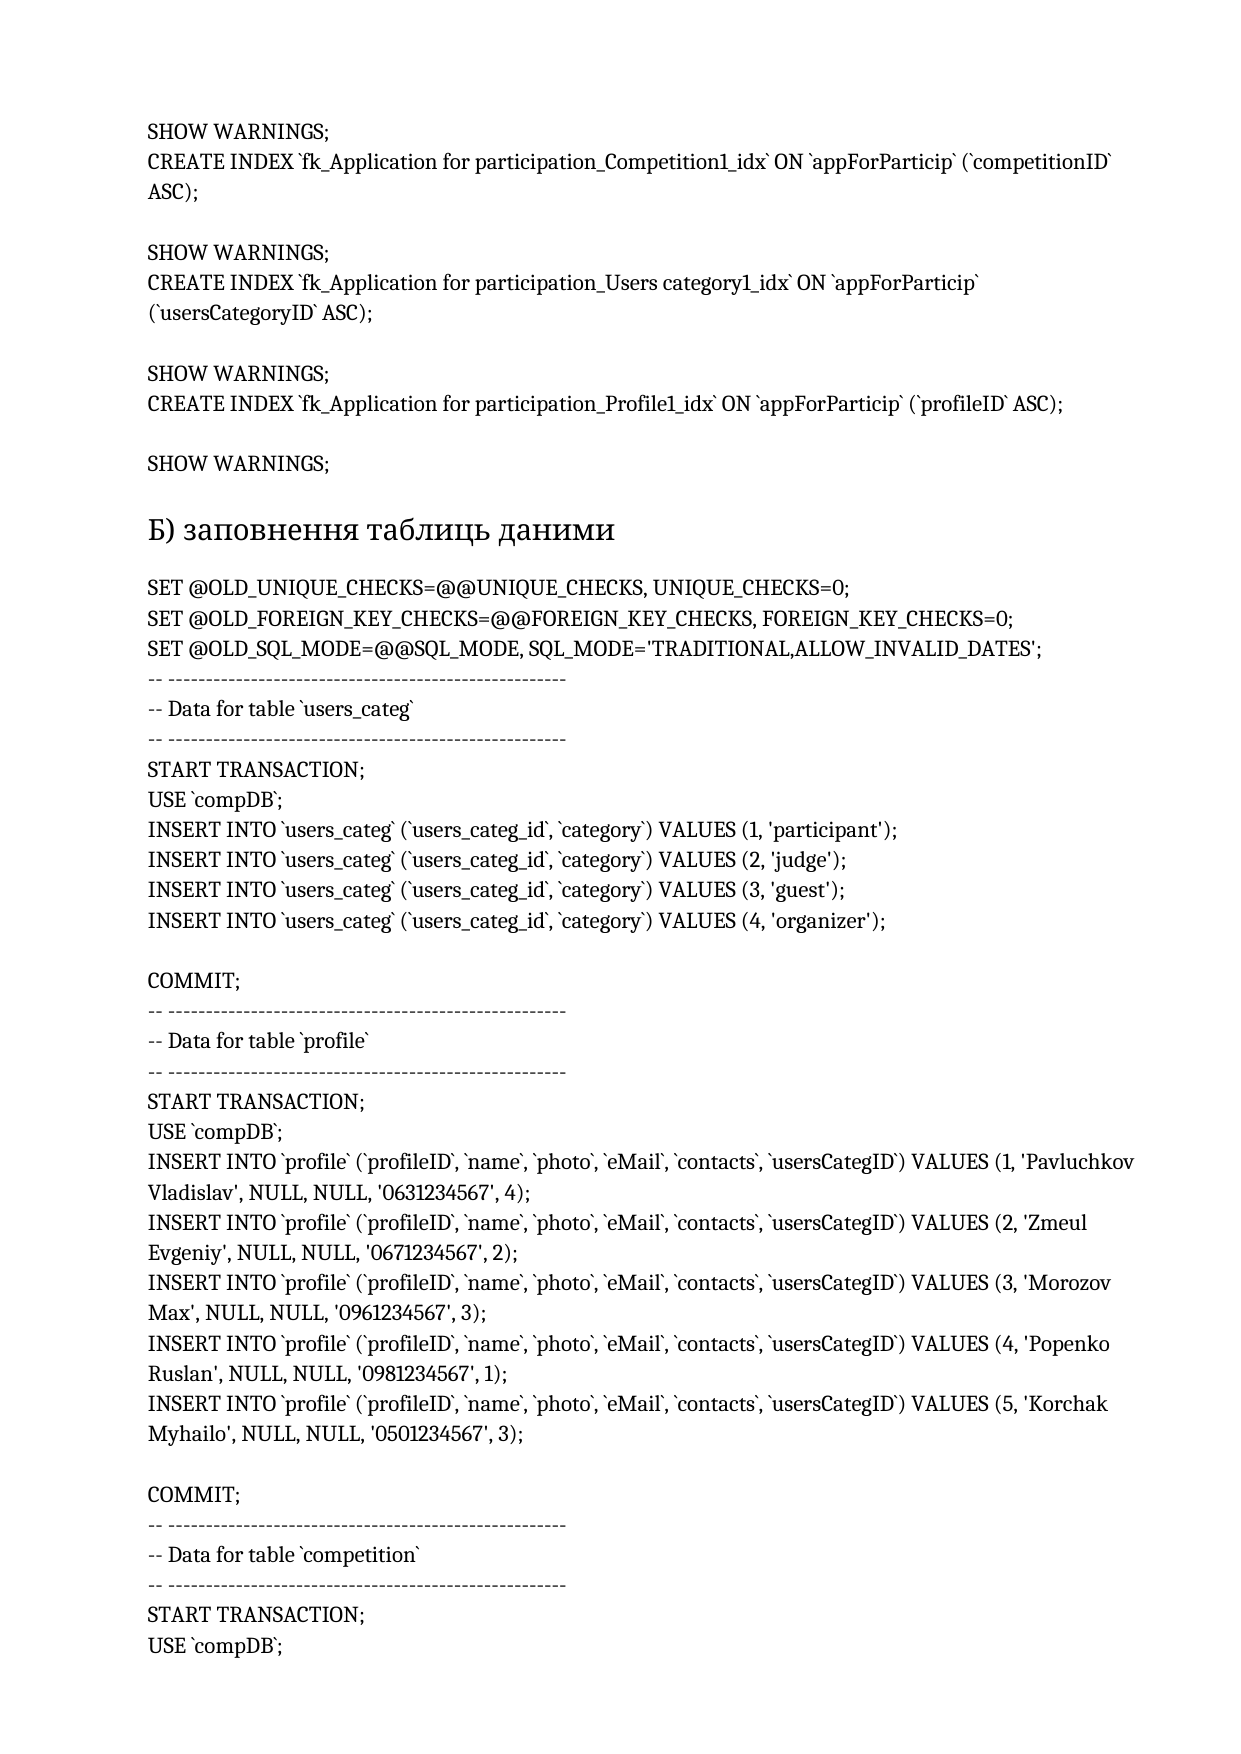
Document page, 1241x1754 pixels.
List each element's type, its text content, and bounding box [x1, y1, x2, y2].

text Б) заповнення таблиць даними [148, 509, 1152, 548]
text -- ----------------------------------------------------- [148, 726, 1152, 753]
text INSERT INTO `users_categ` (`users_categ_id`, `category`) VALUES (2, 'judge'); [148, 847, 1152, 873]
text USE `compDB`; [148, 787, 1152, 813]
text SET @OLD_UNIQUE_CHECKS=@@UNIQUE_CHECKS, UNIQUE_CHECKS=0; [148, 575, 1152, 602]
text -- ----------------------------------------------------- [148, 1058, 1152, 1085]
text INSERT INTO `profile` (`profileID`, `name`, `photo`, `eMail`, `contacts`, `usersCategID`) VALUES (2, 'Zmeul Evgeniy', NULL, NULL, '0671234567', 2); [148, 1209, 1152, 1266]
text INSERT INTO `users_categ` (`users_categ_id`, `category`) VALUES (3, 'guest'); [148, 877, 1152, 904]
text SHOW WARNINGS; [148, 239, 1152, 266]
text -- ----------------------------------------------------- [148, 1572, 1152, 1598]
text -- ----------------------------------------------------- [148, 998, 1152, 1024]
text -- ----------------------------------------------------- [148, 1512, 1152, 1538]
text CREATE INDEX `fk_Application for participation_Profile1_idx` ON `appForParticip` (`profileID` ASC); [148, 391, 1152, 417]
text INSERT INTO `profile` (`profileID`, `name`, `photo`, `eMail`, `contacts`, `usersCategID`) VALUES (5, 'Korchak Myhailo', NULL, NULL, '0501234567', 3); [148, 1391, 1152, 1447]
text INSERT INTO `profile` (`profileID`, `name`, `photo`, `eMail`, `contacts`, `usersCategID`) VALUES (3, 'Morozov Max', NULL, NULL, '0961234567', 3); [148, 1270, 1152, 1327]
text INSERT INTO `users_categ` (`users_categ_id`, `category`) VALUES (1, 'participant'); [148, 817, 1152, 843]
text SHOW WARNINGS; [148, 451, 1152, 477]
text -- Data for table `competition` [148, 1542, 1152, 1568]
text SET @OLD_SQL_MODE=@@SQL_MODE, SQL_MODE='TRADITIONAL,ALLOW_INVALID_DATES'; [148, 636, 1152, 662]
text START TRANSACTION; [148, 1602, 1152, 1629]
text INSERT INTO `users_categ` (`users_categ_id`, `category`) VALUES (4, 'organizer'); [148, 907, 1152, 934]
text USE `compDB`; [148, 1119, 1152, 1145]
text START TRANSACTION; [148, 756, 1152, 783]
text -- ----------------------------------------------------- [148, 666, 1152, 692]
text SHOW WARNINGS; [148, 360, 1152, 387]
text SHOW WARNINGS; [148, 119, 1152, 145]
text INSERT INTO `profile` (`profileID`, `name`, `photo`, `eMail`, `contacts`, `usersCategID`) VALUES (1, 'Pavluchkov Vladislav', NULL, NULL, '0631234567', 4); [148, 1149, 1152, 1206]
text -- Data for table `users_categ` [148, 696, 1152, 722]
text INSERT INTO `profile` (`profileID`, `name`, `photo`, `eMail`, `contacts`, `usersCategID`) VALUES (4, 'Popenko Ruslan', NULL, NULL, '0981234567', 1); [148, 1330, 1152, 1387]
text COMMIT; [148, 1481, 1152, 1508]
text USE `compDB`; [148, 1632, 1152, 1659]
text CREATE INDEX `fk_Application for participation_Competition1_idx` ON `appForParticip` (`competitionID` ASC); [148, 149, 1152, 206]
text COMMIT; [148, 968, 1152, 994]
text CREATE INDEX `fk_Application for participation_Users category1_idx` ON `appForParticip` (`usersCategoryID` ASC); [148, 270, 1152, 326]
text SET @OLD_FOREIGN_KEY_CHECKS=@@FOREIGN_KEY_CHECKS, FOREIGN_KEY_CHECKS=0; [148, 605, 1152, 632]
text START TRANSACTION; [148, 1089, 1152, 1115]
text -- Data for table `profile` [148, 1028, 1152, 1055]
